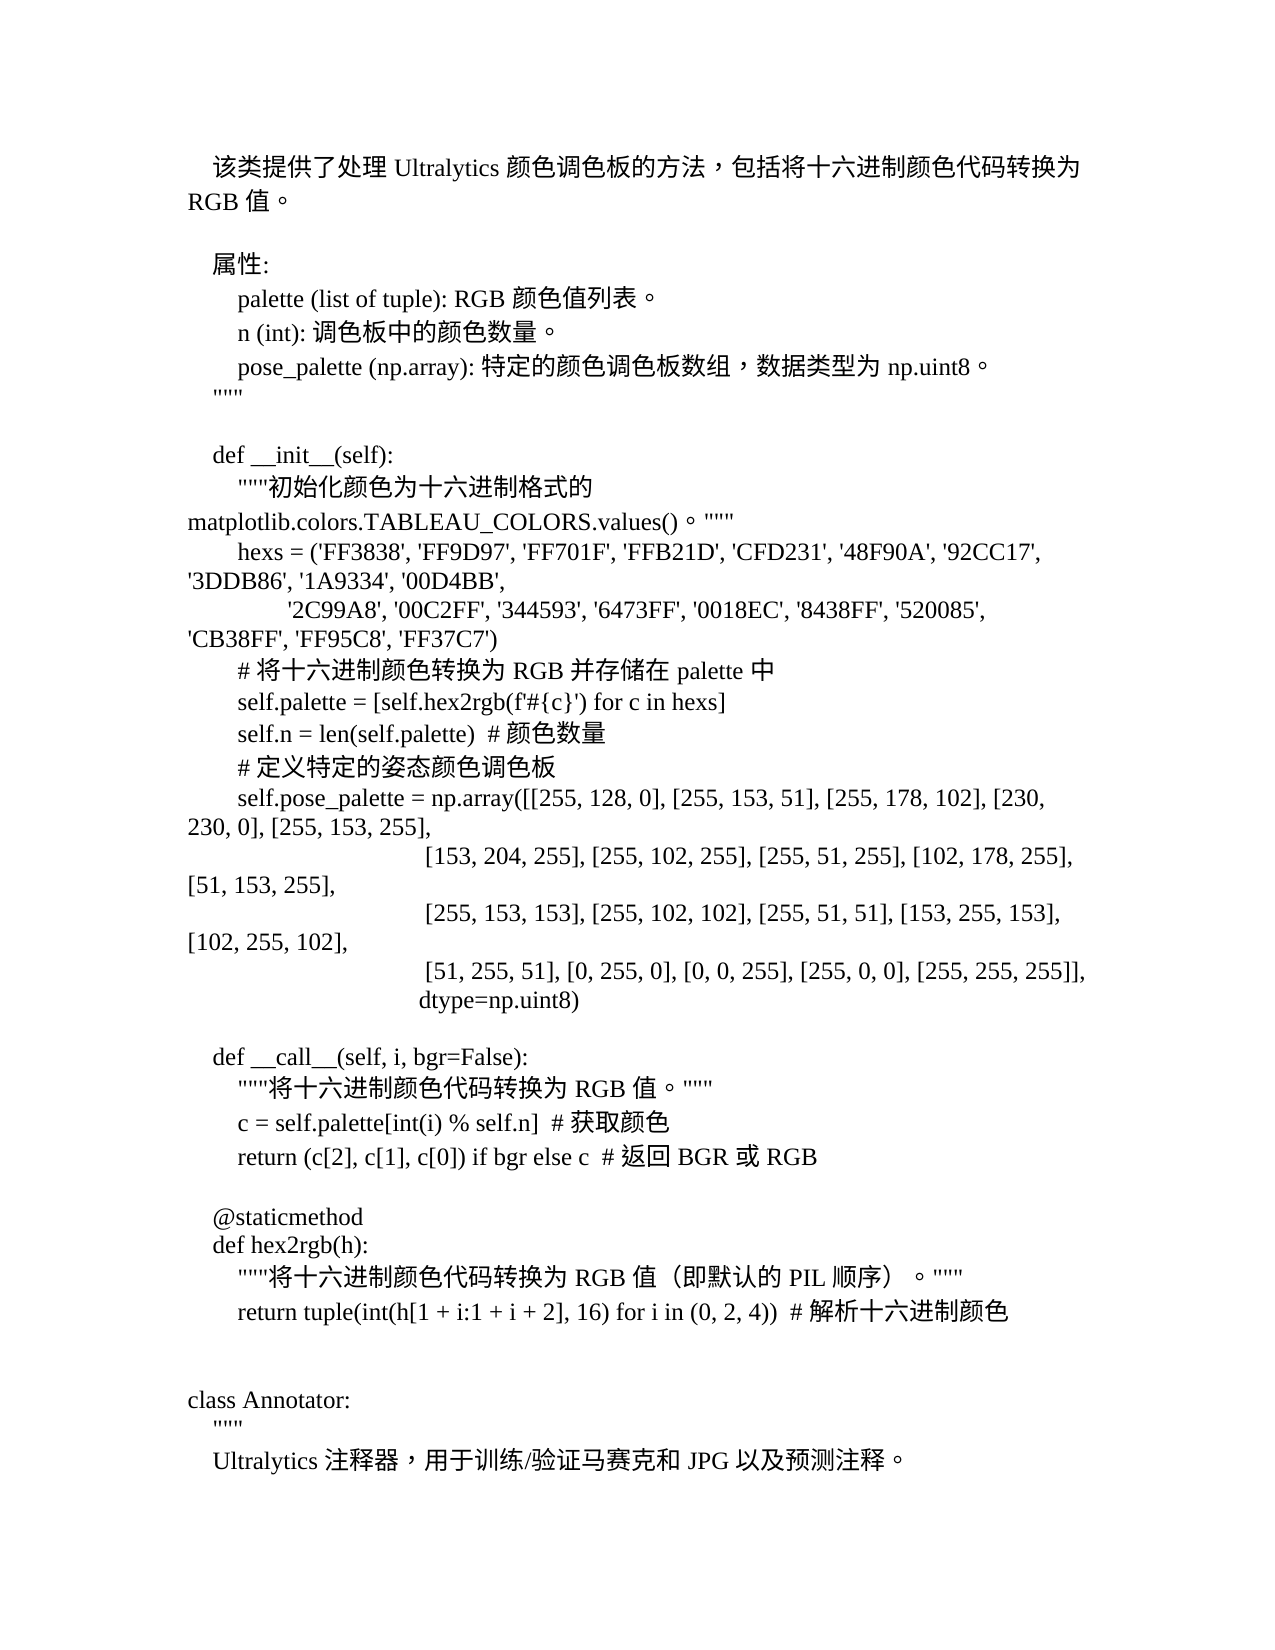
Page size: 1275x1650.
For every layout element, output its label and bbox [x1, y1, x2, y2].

text [187, 150, 1087, 1477]
